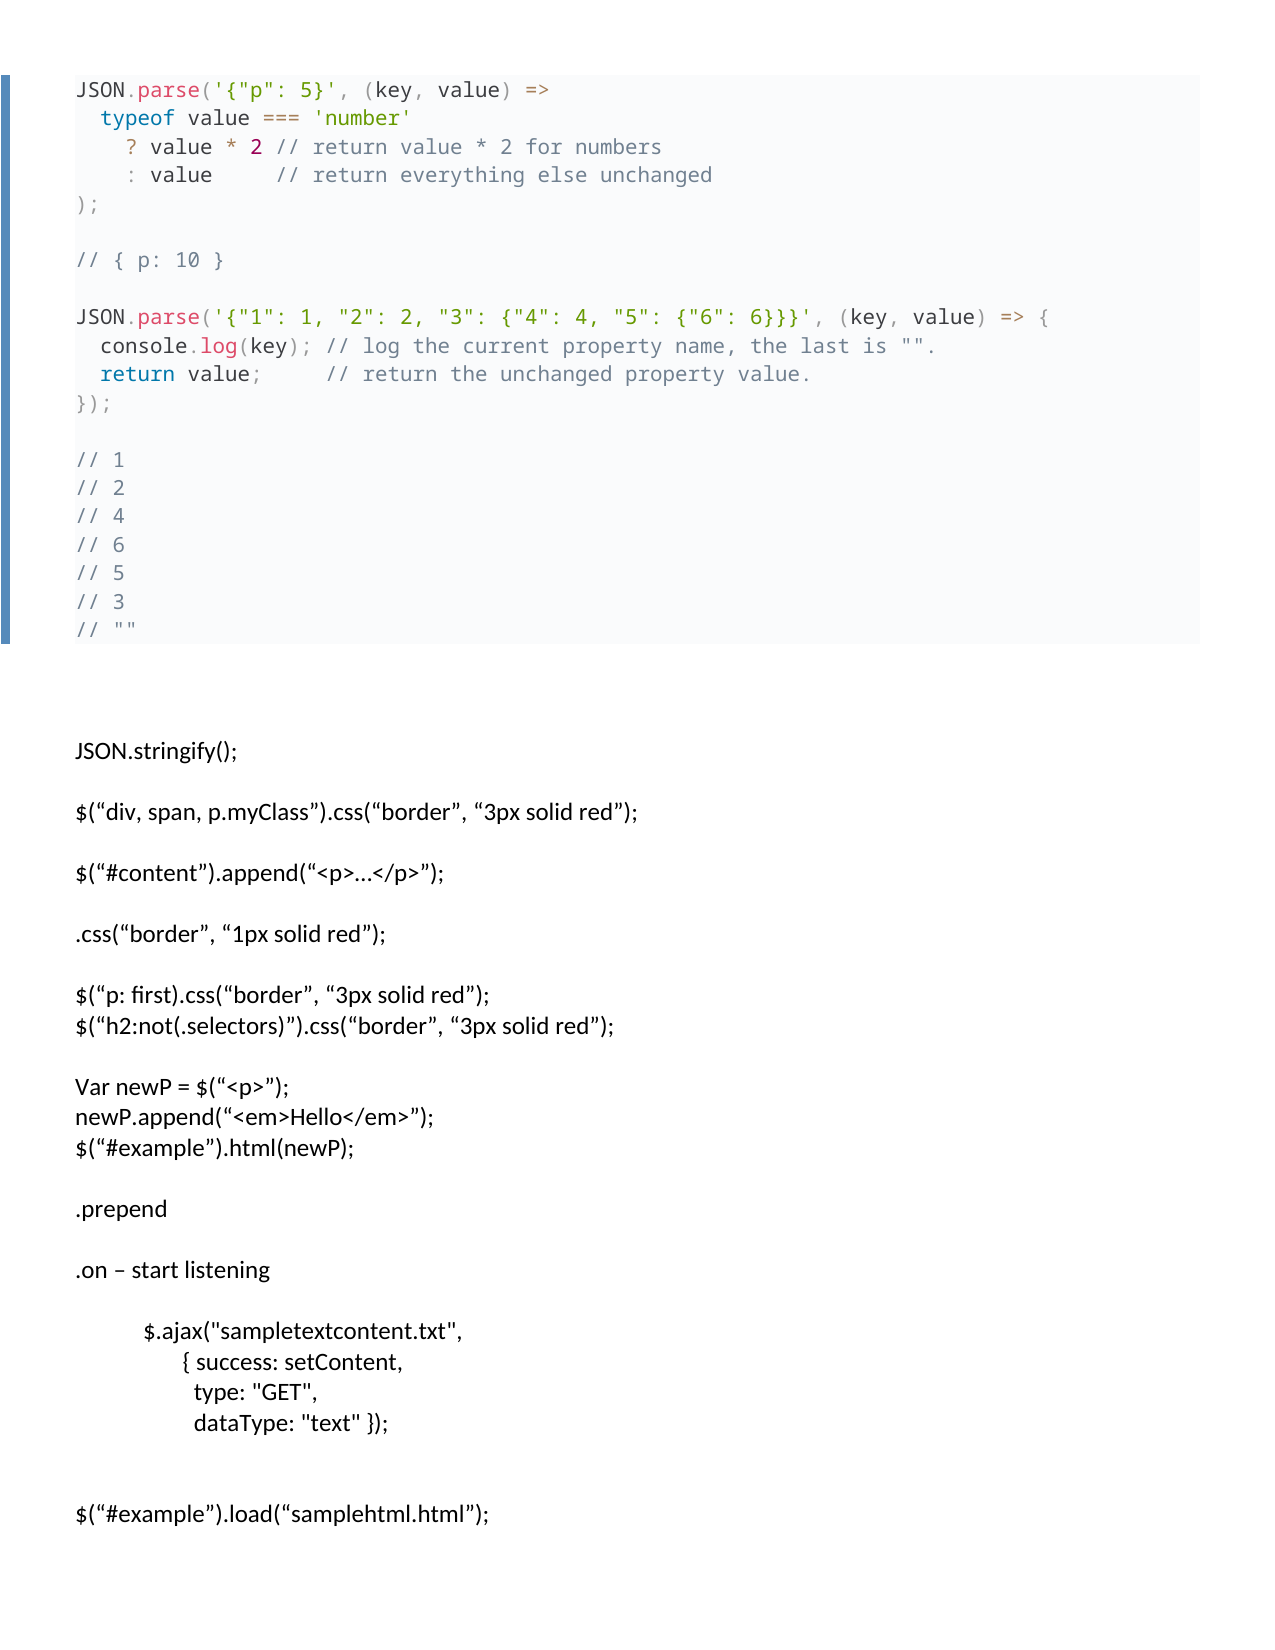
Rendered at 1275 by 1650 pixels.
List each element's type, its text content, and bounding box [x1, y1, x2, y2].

text $(“#example”).load(“samplehtml.html”); [75, 1498, 1200, 1529]
text .on – start listening [75, 1254, 1200, 1285]
text : value // return everything else unchanged [75, 160, 1200, 189]
text JSON.stringify(); [75, 735, 1200, 766]
text // 6 [75, 530, 1200, 558]
text Var newP = $(“<p>”); [75, 1071, 1200, 1102]
text dataType: "text" }); [75, 1407, 1200, 1437]
text // 2 [75, 473, 1200, 502]
text .prepend [75, 1193, 1200, 1224]
text { success: setContent, [75, 1346, 1200, 1376]
text typeof value === 'number' [75, 103, 1200, 132]
text .css(“border”, “1px solid red”); [75, 918, 1200, 949]
text JSON.parse('{"p": 5}', (key, value) => [75, 75, 1200, 103]
text }); [75, 388, 1200, 416]
text $(“div, span, p.myClass”).css(“border”, “3px solid red”); [75, 796, 1200, 827]
text $(“h2:not(.selectors)”).css(“border”, “3px solid red”); [75, 1010, 1200, 1041]
text return value; // return the unchanged property value. [75, 359, 1200, 388]
text console.log(key); // log the current property name, the last is "". [75, 331, 1200, 359]
text $(“p: first).css(“border”, “3px solid red”); [75, 979, 1200, 1010]
text $.ajax("sampletextcontent.txt", [75, 1315, 1200, 1346]
text newP.append(“<em>Hello</em>”); [75, 1102, 1200, 1132]
text JSON.parse('{"1": 1, "2": 2, "3": {"4": 4, "5": {"6": 6}}}', (key, value) => { [75, 302, 1200, 331]
text // 5 [75, 558, 1200, 587]
text // 1 [75, 445, 1200, 473]
text $(“#example”).html(newP); [75, 1132, 1200, 1163]
text // { p: 10 } [75, 246, 1200, 274]
text type: "GET", [75, 1376, 1200, 1407]
text $(“#content”).append(“<p>…</p>”); [75, 857, 1200, 888]
text ? value * 2 // return value * 2 for numbers [75, 132, 1200, 160]
text // 4 [75, 502, 1200, 530]
text // "" [75, 615, 1200, 644]
text // 3 [75, 587, 1200, 615]
text ); [75, 189, 1200, 217]
